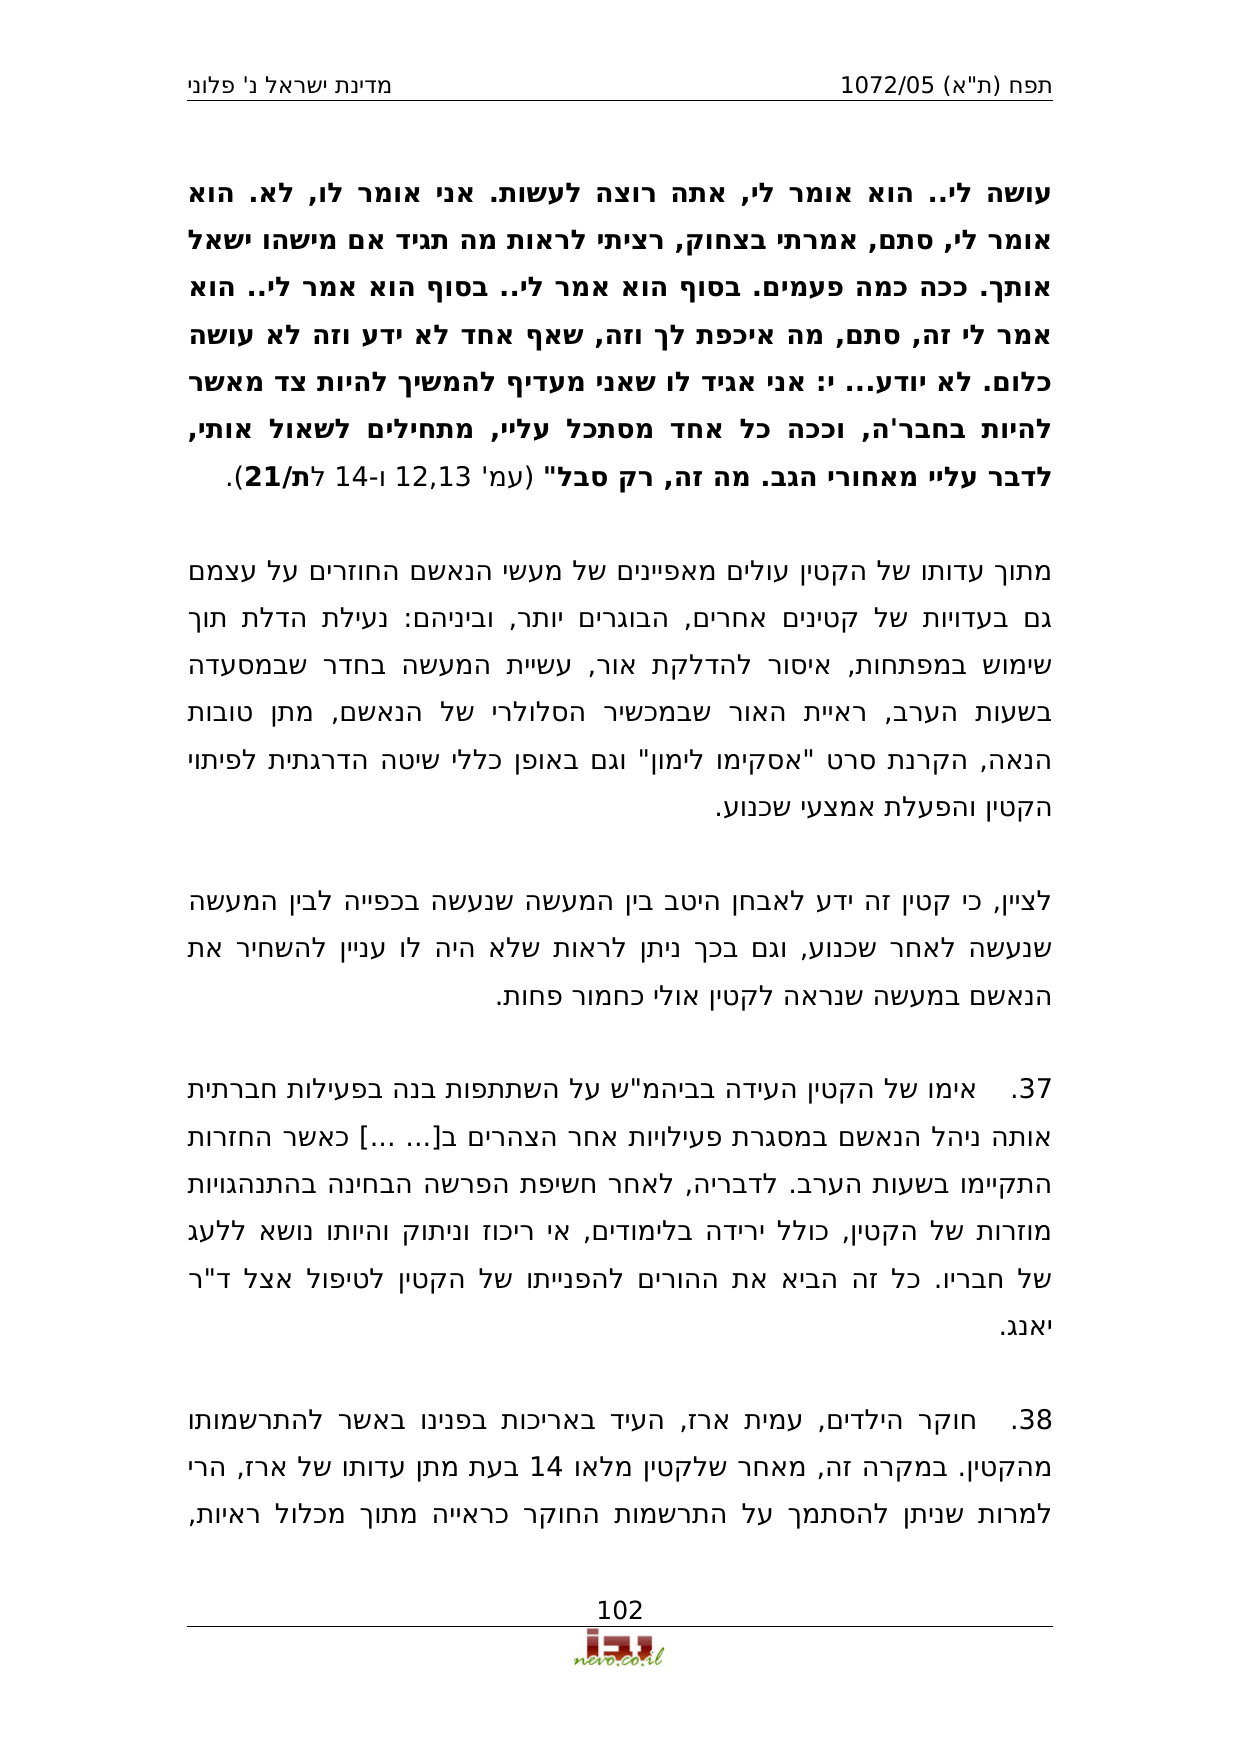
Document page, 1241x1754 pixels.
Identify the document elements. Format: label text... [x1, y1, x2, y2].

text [187, 1404, 1053, 1530]
text מתוך עדותו של הקטין עולים מאפיינים של מעשי הנאשם החוזרים על עצמם גם בעדויות של קטינים אחרים, הבוגרים יותר, וביניהם: נעילת הדלת תוך שימוש במפתחות, איסור להדלקת אור, עשיית המעשה בחדר שבמסעדה בשעות הערב, ראיית האור שבמכשיר הסלולרי של הנאשם, מתן טובות הנאה, הקרנת סרט "אסקימו לימון" וגם באופן כללי שיטה הדרגתית לפיתוי הקטין והפעלת אמצעי שכנוע. [187, 555, 1053, 823]
text 37. אימו של הקטין העידה בביהמ"ש על השתתפות בנה בפעילות חברתית אותה ניהל הנאשם במסגרת פעילויות אחר הצהרים ב[... ...] כאשר החזרות התקיימו בשעות הערב. לדבריה, לאחר חשיפת הפרשה הבחינה בהתנהגויות מוזרות של הקטין, כולל ירידה בלימודים, אי ריכוז וניתוק והיותו נושא ללעג של חבריו. כל זה הביא את ההורים להפנייתו של הקטין לטיפול אצל ד"ר יאנג. [187, 1074, 1053, 1342]
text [187, 177, 1053, 492]
text לציין, כי קטין זה ידע לאבחן היטב בין המעשה שנעשה בכפייה לבין המעשה שנעשה לאחר שכנוע, וגם בכך ניתן לראות שלא היה לו עניין להשחיר את הנאשם במעשה שנראה לקטין אולי כחמור פחות. [187, 885, 1053, 1011]
picture [574, 1628, 666, 1667]
